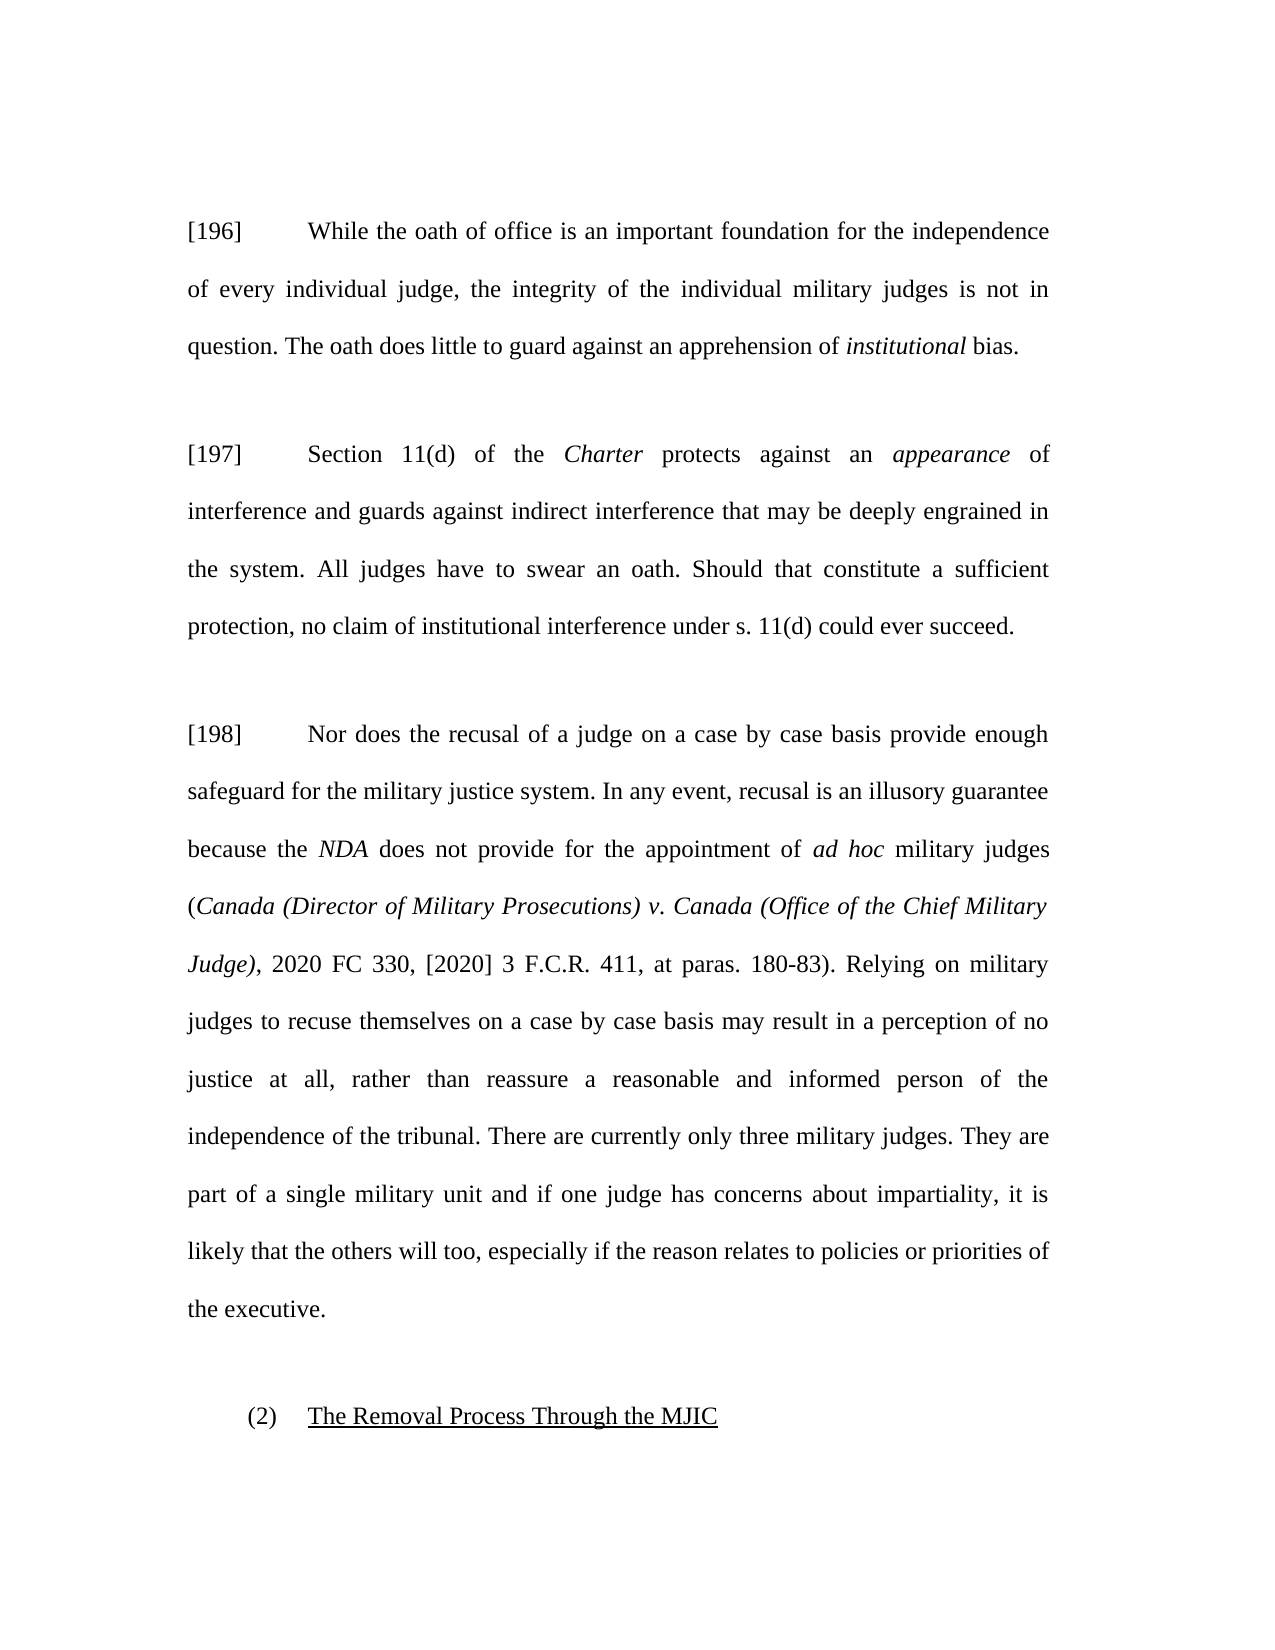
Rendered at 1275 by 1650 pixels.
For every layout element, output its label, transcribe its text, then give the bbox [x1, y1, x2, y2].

text Nor does the recusal of a judge on a case by case basis provide enough safeguard for the military justice system. In any event, recusal is an illusory guarantee because the NDA does not provide for the appointment of ad hoc military judges (Canada (Director of Military Prosecutions) v. Canada (Office of the Chief Military Judge), 2020 FC 330, [2020] 3 F.C.R. 411, at paras. 180-83). Relying on military judges to recuse themselves on a case by case basis may result in a perception of no justice at all, rather than reassure a reasonable and informed person of the independence of the tribunal. There are currently only three military judges. They are part of a single military unit and if one judge has concerns about impartiality, it is likely that the others will too, especially if the reason relates to policies or priorities of the executive. [187, 719, 1050, 1323]
text While the oath of office is an important foundation for the independence of every individual judge, the integrity of the individual military judges is not in question. The oath does little to guard against an apprehension of institutional bias. [187, 216, 1050, 360]
text Section 11(d) of the Charter protects against an appearance of interference and guards against indirect interference that may be deeply engrained in the system. All judges have to swear an oath. Should that constitute a sufficient protection, no claim of institutional interference under s. 11(d) could ever succeed. [187, 439, 1050, 640]
title The Removal Process Through the MJIC [247, 1401, 1050, 1430]
